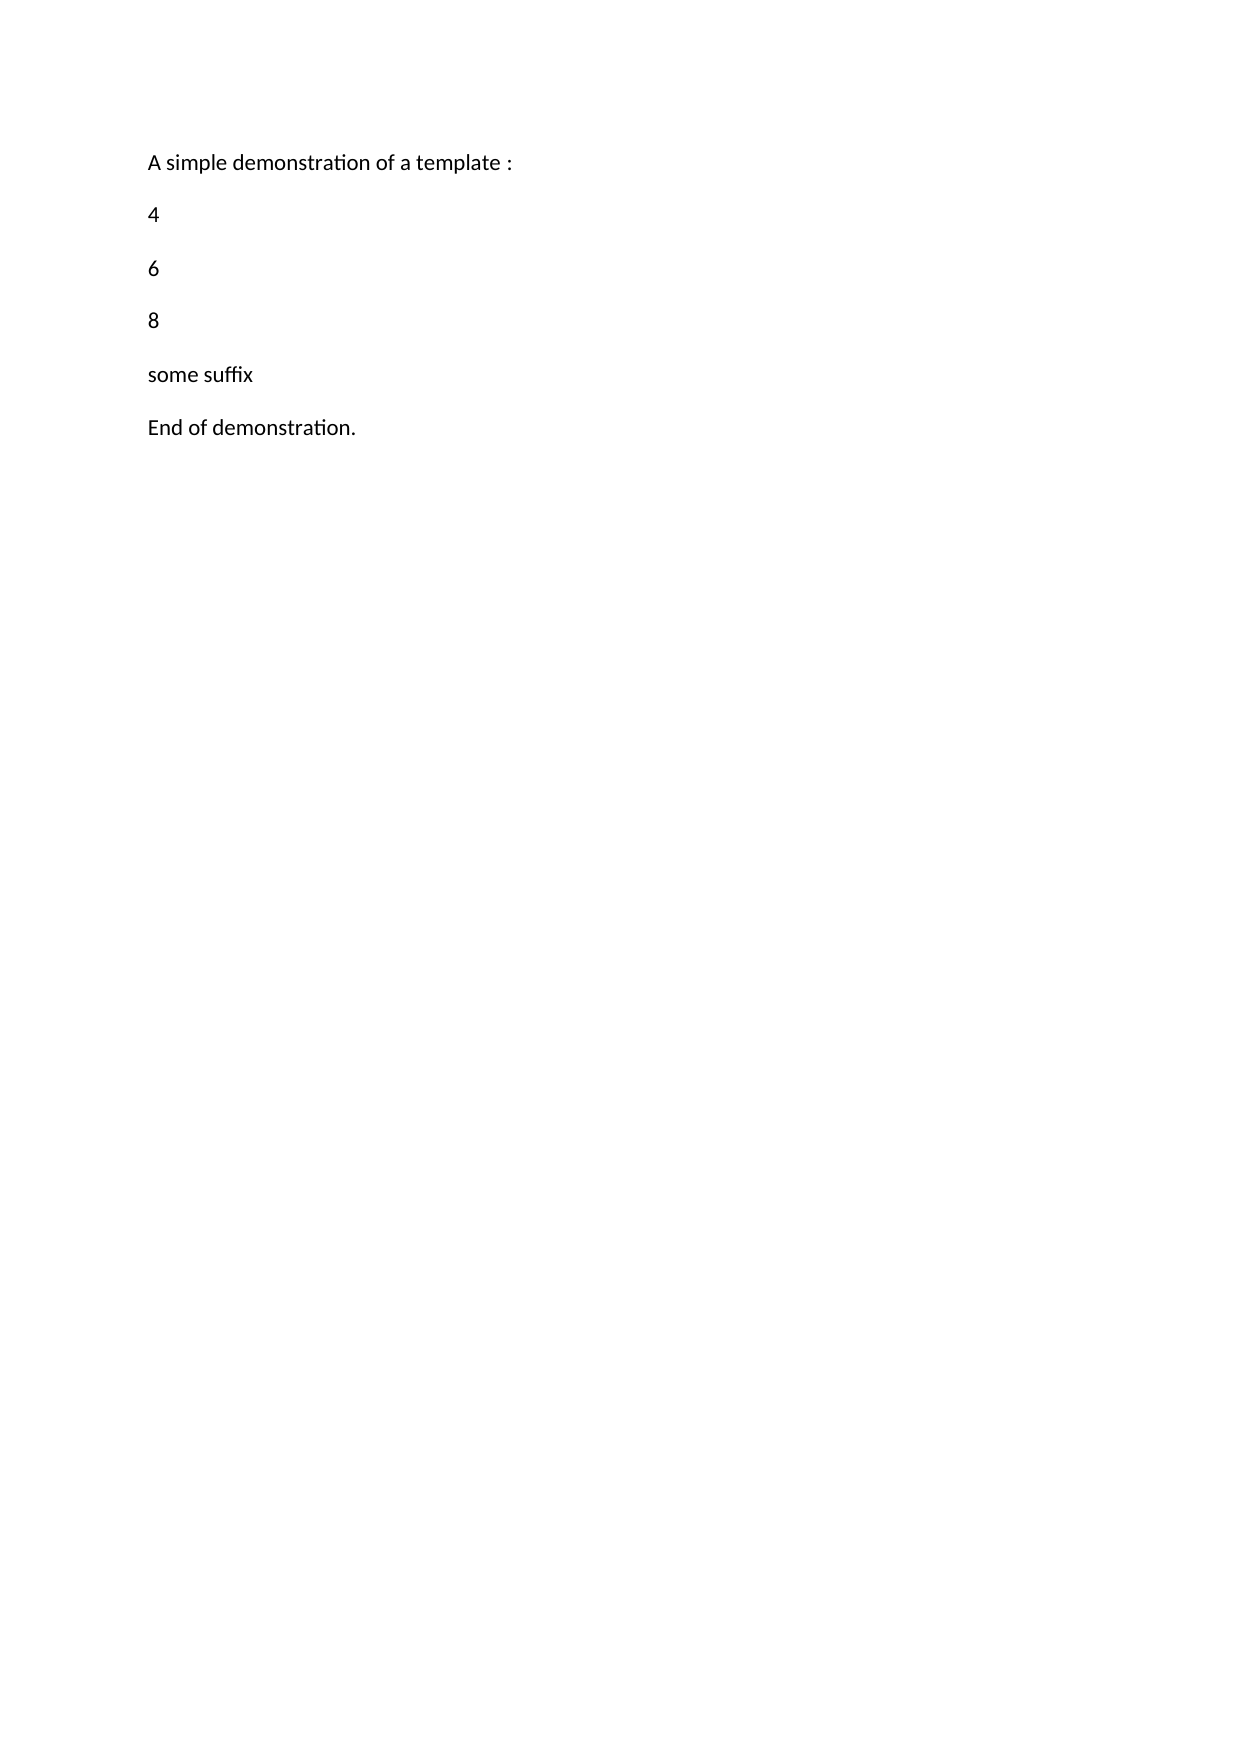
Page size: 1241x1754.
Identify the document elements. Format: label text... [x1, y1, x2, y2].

text 8 [148, 307, 1093, 335]
text 4 [148, 201, 1093, 229]
text A simple demonstration of a template : [148, 148, 1093, 176]
text some suffix [148, 360, 1093, 388]
text End of demonstration. [148, 413, 1093, 441]
text 6 [148, 254, 1093, 282]
